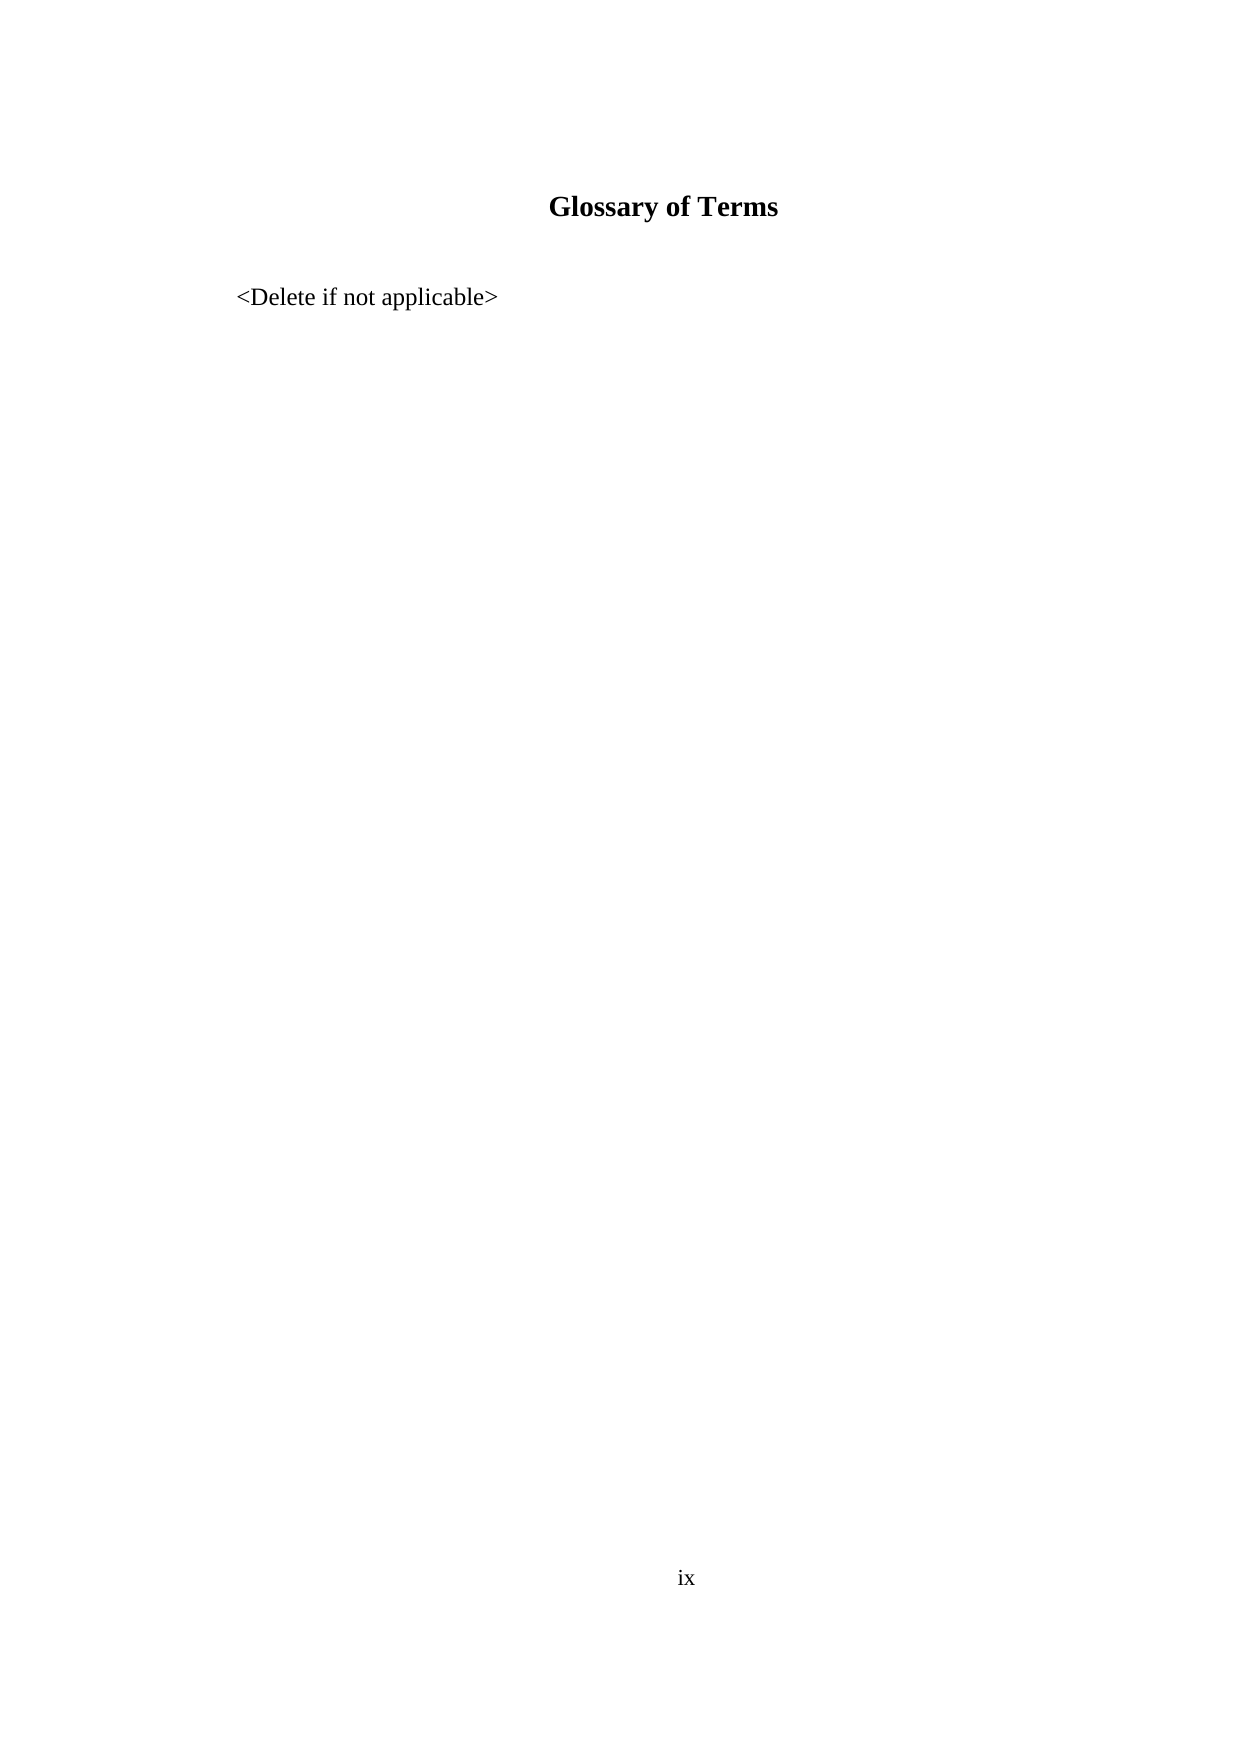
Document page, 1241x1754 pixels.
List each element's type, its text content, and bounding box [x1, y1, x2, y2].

text <Delete if not applicable> [236, 282, 1090, 310]
subtitle Glossary of Terms [236, 189, 1090, 223]
